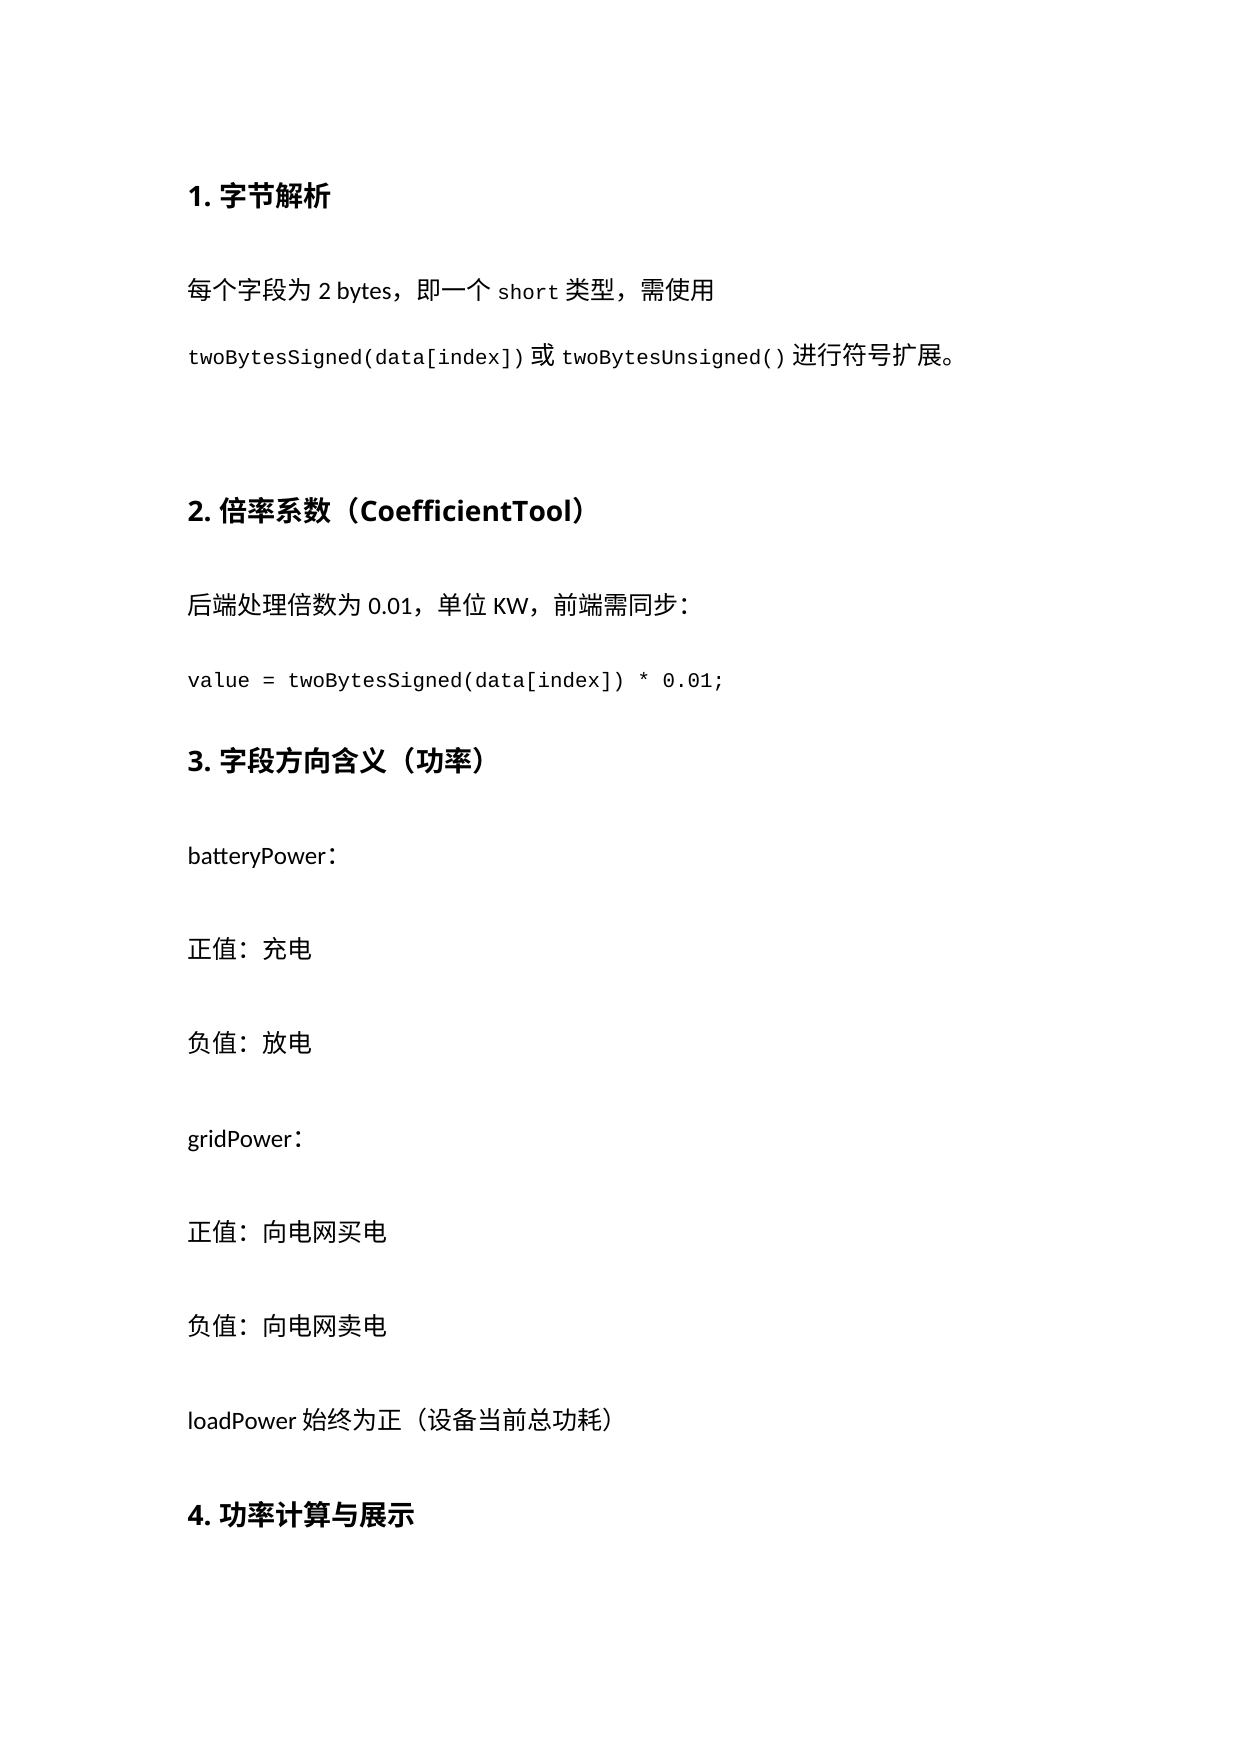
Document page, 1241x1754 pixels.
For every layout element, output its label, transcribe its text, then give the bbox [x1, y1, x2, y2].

text 每个字段为 2 bytes，即一个 short 类型，需使用 twoBytesSigned(data[index]) 或 twoBytesUnsigned() 进行符号扩展。 [187, 256, 1053, 386]
subtitle 3. 字段方向含义（功率） [187, 727, 1053, 792]
text batteryPower： [187, 821, 1053, 886]
text 负值：放电 [187, 1009, 1053, 1074]
text gridPower： [187, 1104, 1053, 1169]
text 后端处理倍数为 0.01，单位 KW，前端需同步： [187, 571, 1053, 636]
text 正值：向电网买电 [187, 1198, 1053, 1263]
subtitle 4. 功率计算与展示 [187, 1480, 1053, 1545]
subtitle 2. 倍率系数（CoefficientTool） [187, 477, 1053, 542]
subtitle 1. 字节解析 [187, 162, 1053, 227]
text 负值：向电网卖电 [187, 1292, 1053, 1357]
text 正值：充电 [187, 915, 1053, 980]
text loadPower 始终为正（设备当前总功耗） [187, 1386, 1053, 1451]
text value = twoBytesSigned(data[index]) * 0.01; [187, 665, 1053, 698]
